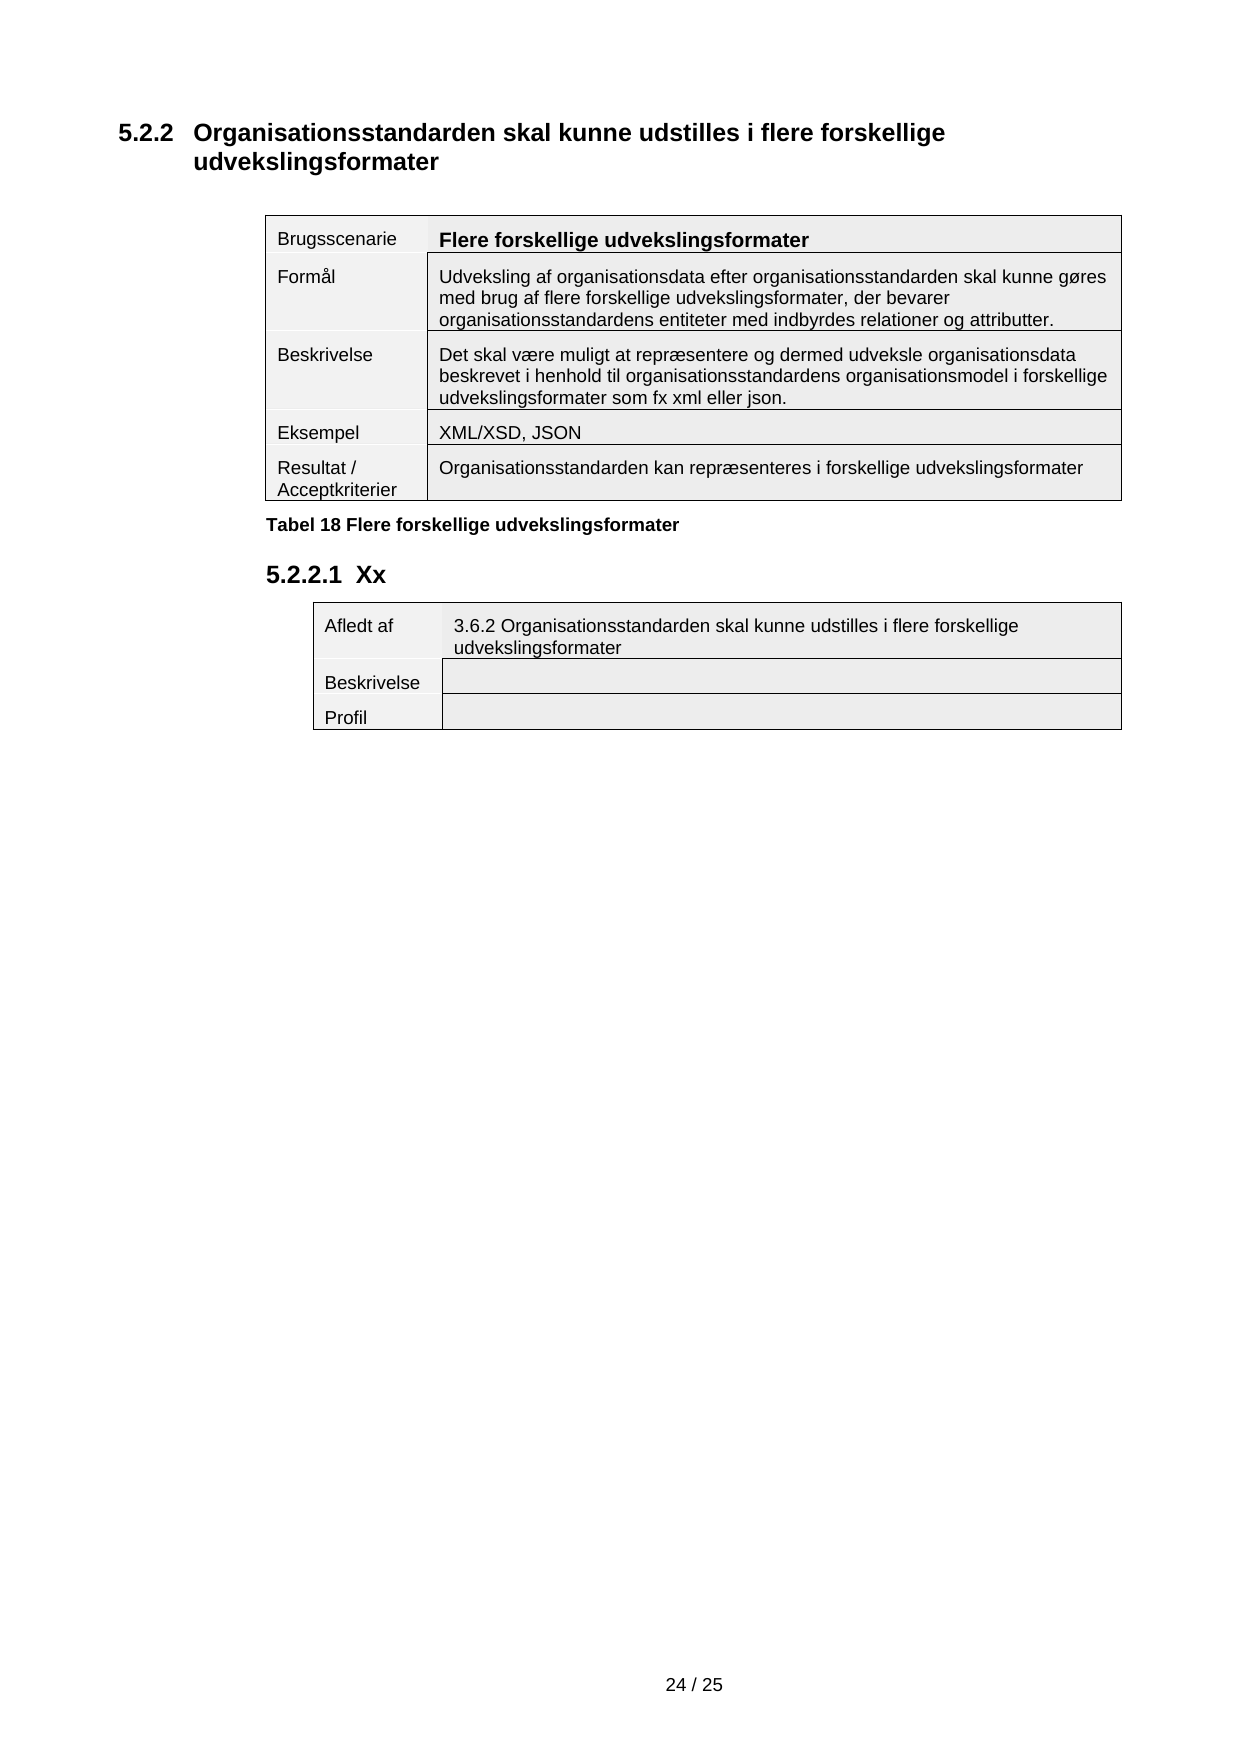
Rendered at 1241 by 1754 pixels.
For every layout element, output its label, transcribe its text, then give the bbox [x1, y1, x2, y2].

table_cell Formål [266, 253, 427, 330]
table_cell [443, 694, 1121, 728]
table_header 3.6.2 Organisationsstandarden skal kunne udstilles i flere forskellige udvekslingsformater [443, 603, 1121, 658]
table_header Flere forskellige udvekslingsformater [428, 216, 1121, 252]
table_cell Organisationsstandarden kan repræsenteres i forskellige udvekslingsformater [428, 445, 1121, 500]
table_cell XML/XSD, JSON [428, 410, 1121, 443]
table_cell Det skal være muligt at repræsentere og dermed udveksle organisationsdata beskrevet i henhold til organisationsstandardens organisationsmodel i forskellige udvekslingsformater som fx xml eller json. [428, 331, 1121, 408]
table_cell Udveksling af organisationsdata efter organisationsstandarden skal kunne gøres med brug af flere forskellige udvekslingsformater, der bevarer organisationsstandardens entiteter med indbyrdes relationer og attributter. [428, 253, 1121, 330]
table_cell Profil [314, 694, 442, 728]
table_cell Beskrivelse [266, 331, 427, 408]
subtitle Organisationsstandarden skal kunne udstilles i flere forskellige udvekslingsformater [118, 118, 1122, 176]
table_header Brugsscenarie [266, 216, 428, 252]
table_cell Resultat / Acceptkriterier [266, 445, 427, 500]
text Tabel 18 Flere forskellige udvekslingsformater [266, 514, 1122, 535]
table_cell Beskrivelse [314, 659, 442, 693]
table_cell [443, 659, 1121, 693]
subtitle Xx [266, 560, 1122, 589]
table_header Afledt af [314, 603, 442, 658]
table_cell Eksempel [266, 410, 427, 443]
